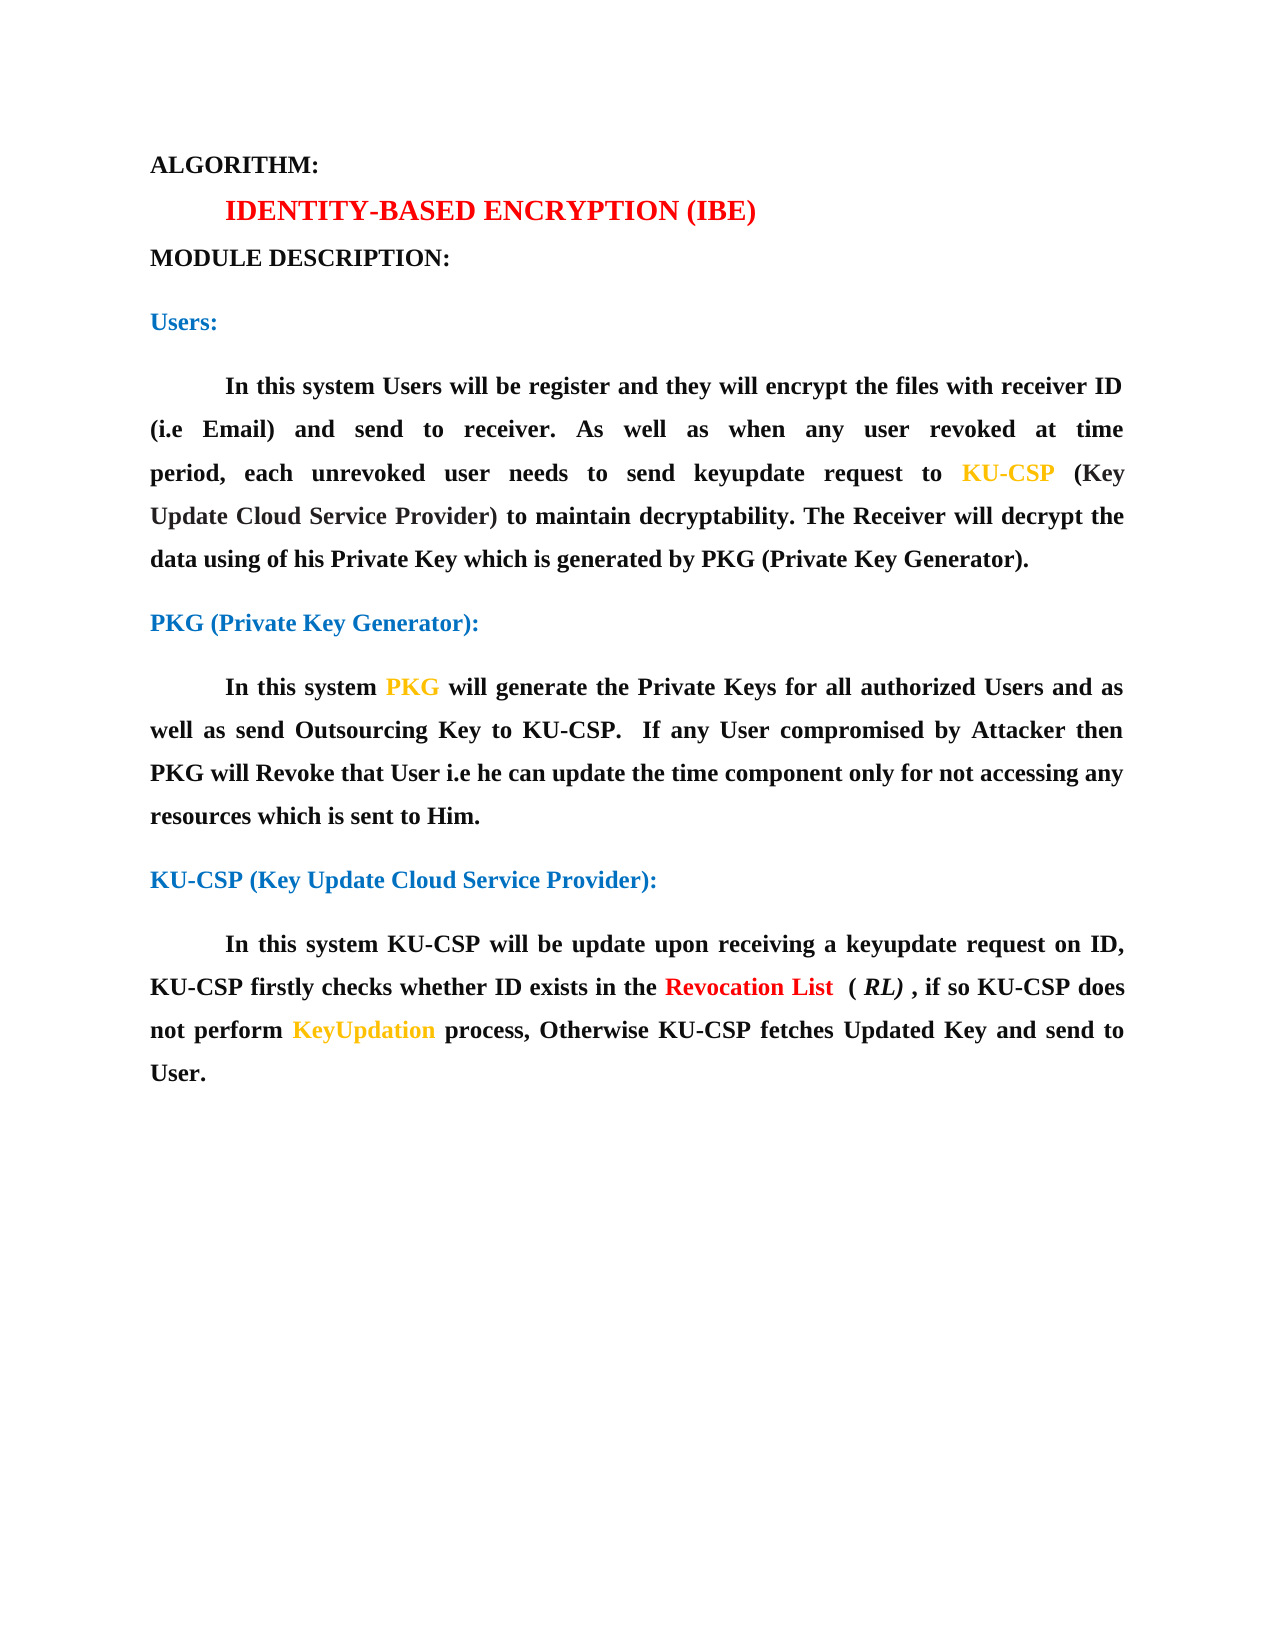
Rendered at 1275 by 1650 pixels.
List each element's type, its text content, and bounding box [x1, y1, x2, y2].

text PKG (Private Key Generator): [150, 608, 1125, 637]
text In this system KU-CSP will be update upon receiving a keyupdate request on ID, KU-CSP firstly checks whether ID exists in the Revocation List ( RL) , if so KU-CSP does not perform KeyUpdation process, Otherwise KU-CSP fetches Updated Key and send to User. [150, 929, 1125, 1087]
text IDENTITY-BASED ENCRYPTION (IBE) [150, 193, 1125, 227]
text In this system Users will be register and they will encrypt the files with receiver ID (i.e Email) and send to receiver. As well as when any user revoked at time period, each unrevoked user needs to send keyupdate request to KU-CSP (Key Update Cloud Service Provider) to maintain decryptability. The Receiver will decrypt the data using of his Private Key which is generated by PKG (Private Key Generator). [150, 371, 1125, 573]
text MODULE DESCRIPTION: [150, 243, 1125, 272]
text Users: [150, 307, 1125, 336]
text KU-CSP (Key Update Cloud Service Provider): [150, 865, 1125, 894]
text In this system PKG will generate the Private Keys for all authorized Users and as well as send Outsourcing Key to KU-CSP. If any User compromised by Attacker then PKG will Revoke that User i.e he can update the time component only for not accessing any resources which is sent to Him. [150, 672, 1125, 830]
text ALGORITHM: [150, 150, 1125, 179]
